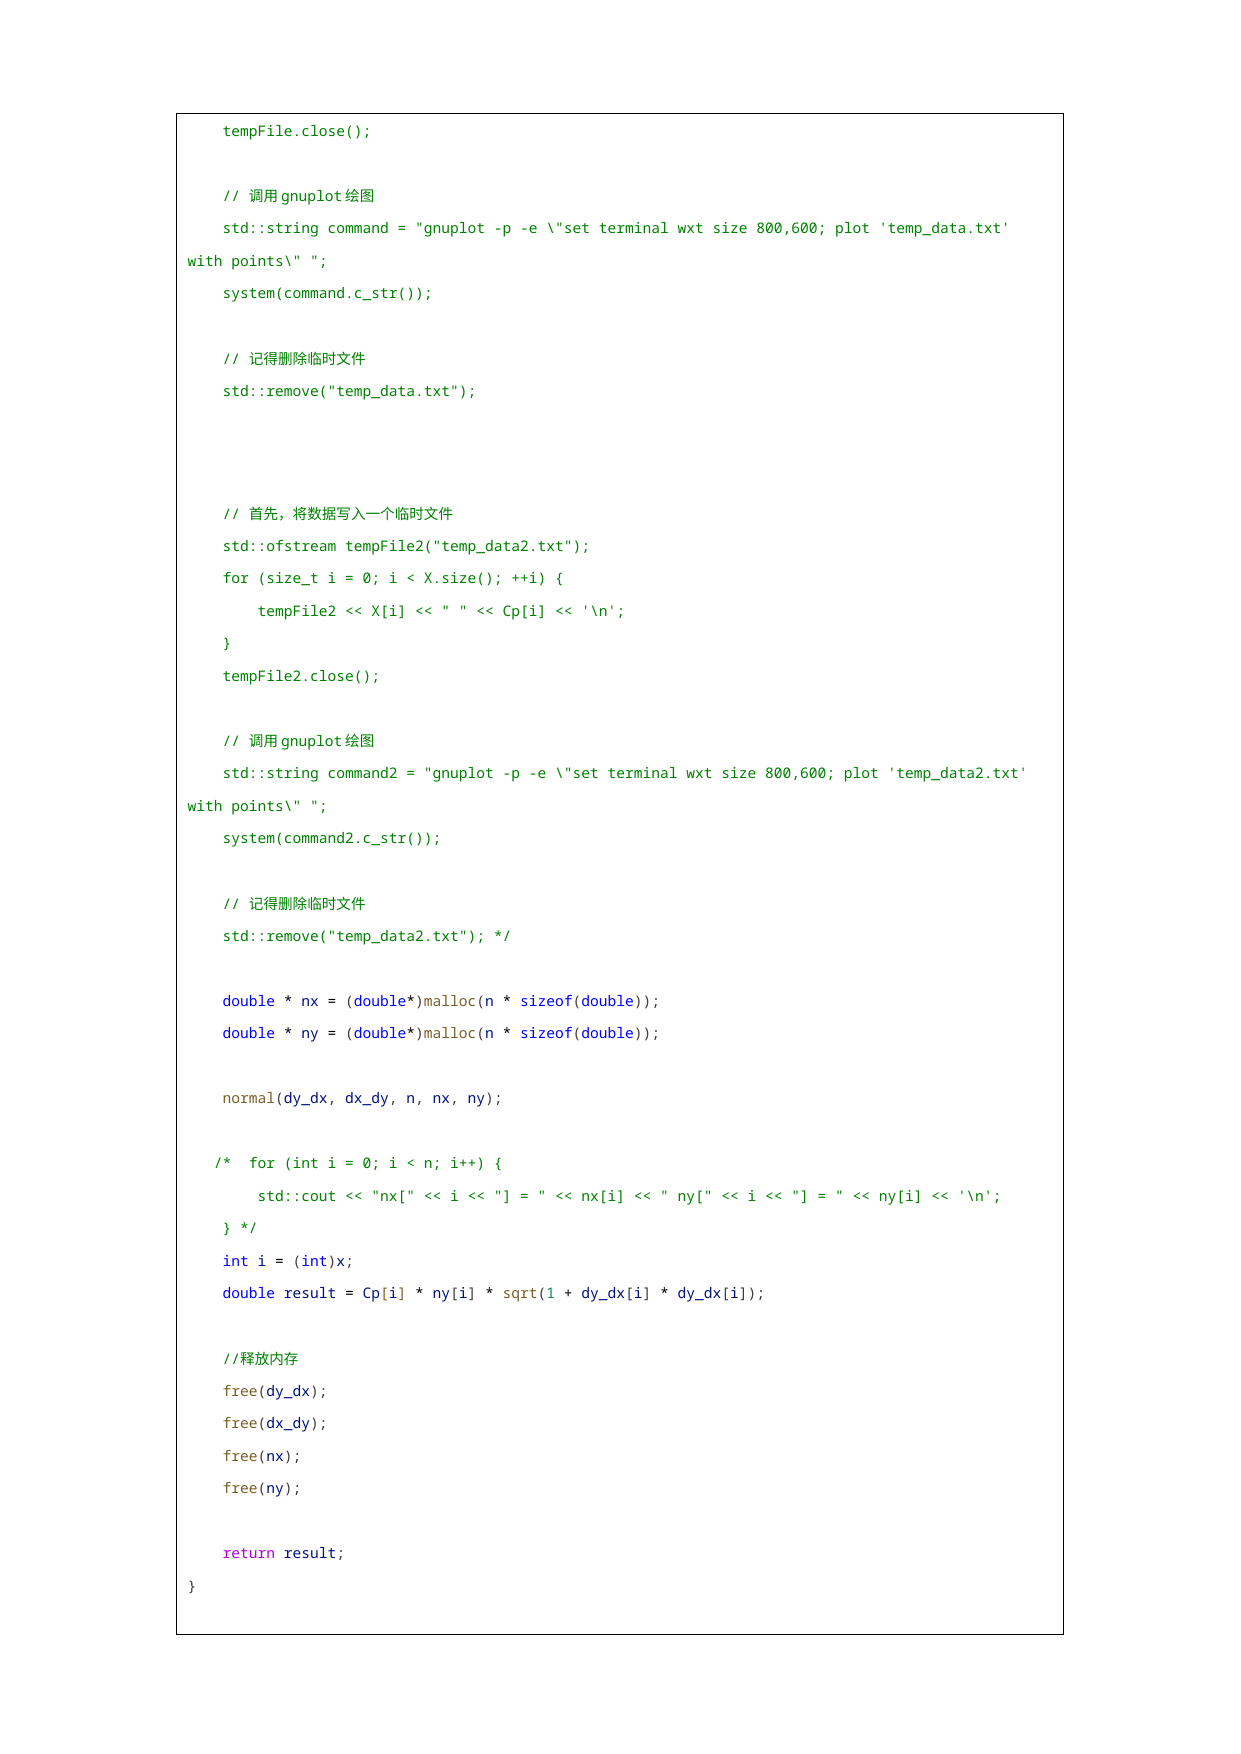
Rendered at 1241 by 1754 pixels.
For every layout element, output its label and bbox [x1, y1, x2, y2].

table_cell [177, 114, 1063, 1634]
